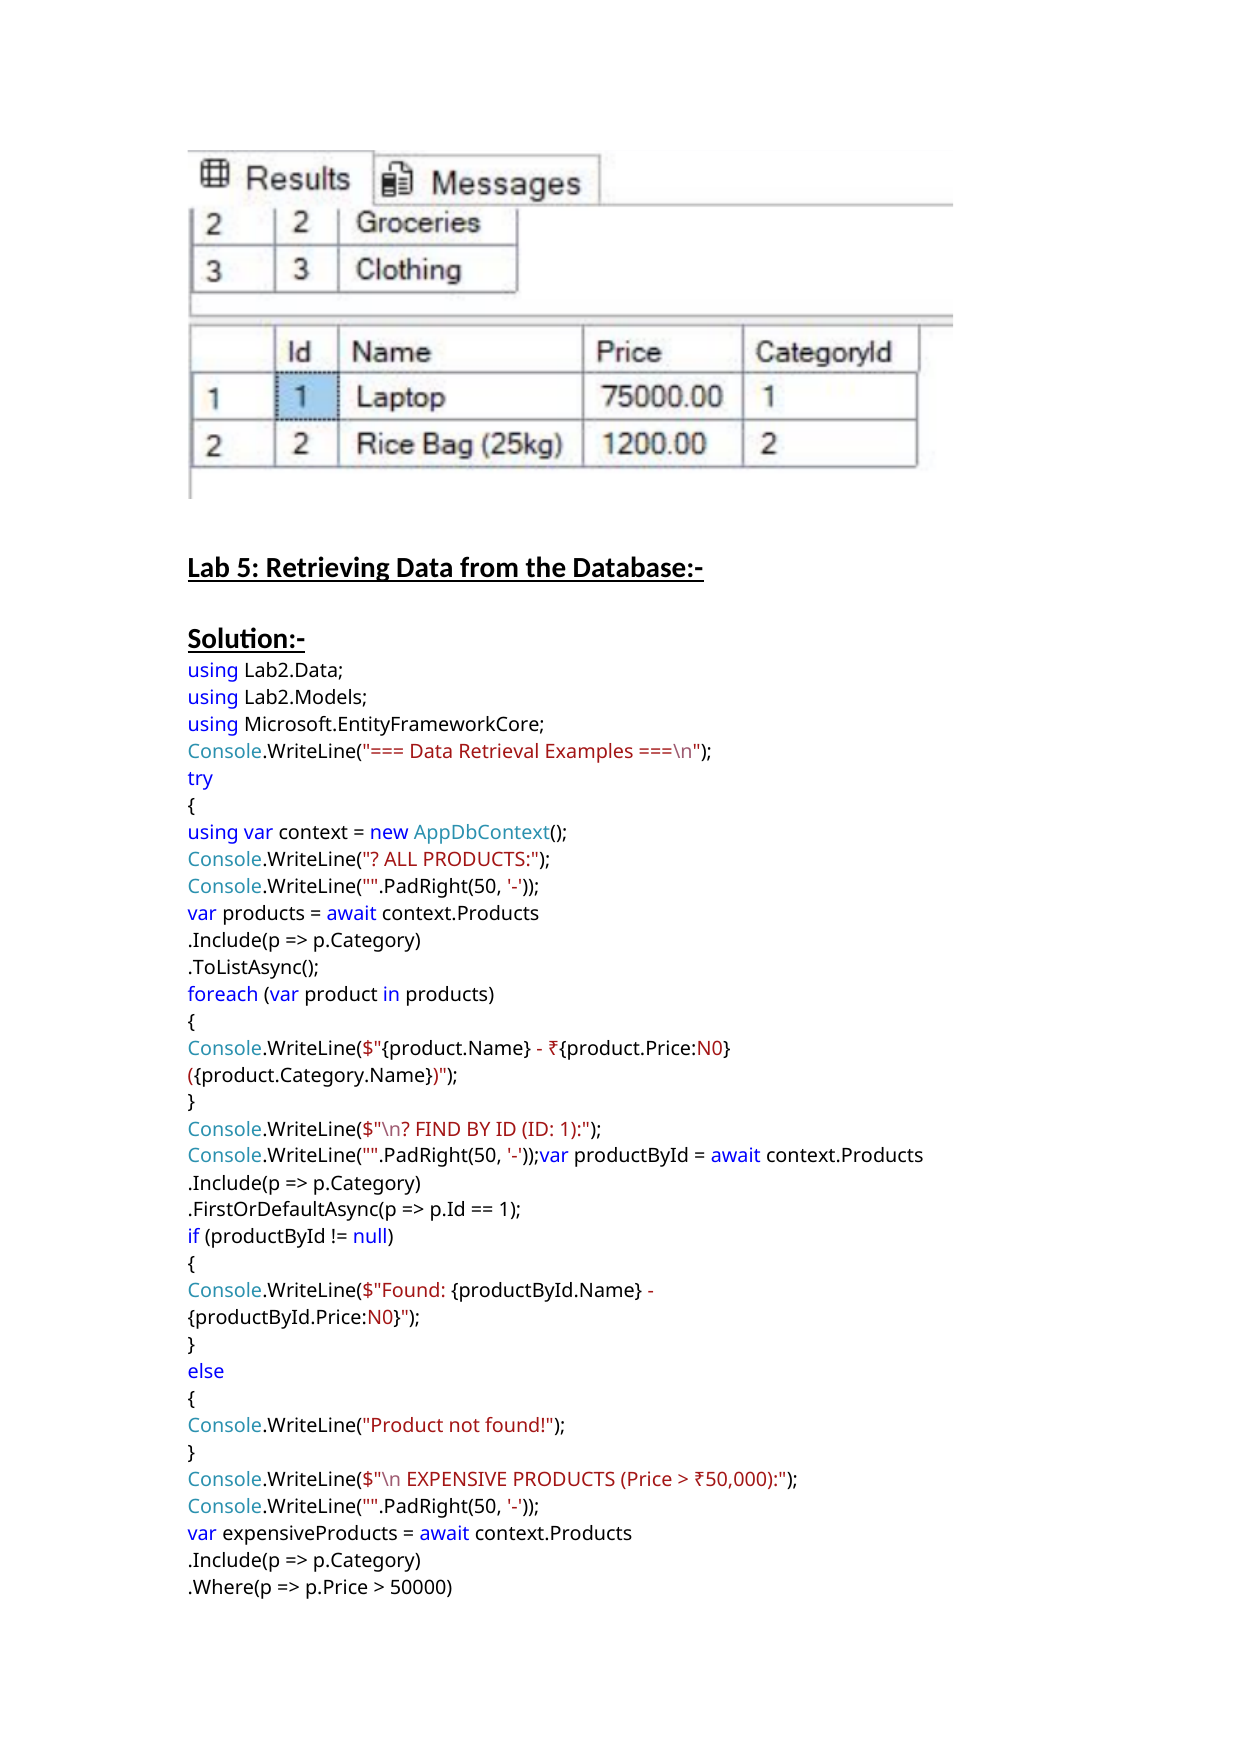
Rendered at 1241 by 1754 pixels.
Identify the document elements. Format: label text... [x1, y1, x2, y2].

text Console.WriteLine($"{product.Name} - ₹{product.Price:N0} [187, 1034, 1053, 1061]
text try [187, 764, 1053, 791]
text else [187, 1358, 1053, 1384]
text ({product.Category.Name})"); [187, 1061, 1053, 1088]
text Console.WriteLine($"\n EXPENSIVE PRODUCTS (Price > ₹50,000):"); [187, 1466, 1053, 1492]
text Console.WriteLine("".PadRight(50, '-')); [187, 1492, 1053, 1519]
text .ToListAsync(); [187, 953, 1053, 980]
text } [187, 1331, 1053, 1358]
text Console.WriteLine($"\n? FIND BY ID (ID: 1):"); [187, 1115, 1053, 1142]
text { [187, 1384, 1053, 1412]
text Console.WriteLine("Product not found!"); [187, 1412, 1053, 1438]
text { [187, 1250, 1053, 1277]
text Console.WriteLine("? ALL PRODUCTS:"); [187, 845, 1053, 872]
text if (productById != null) [187, 1223, 1053, 1250]
text { [187, 791, 1053, 818]
text using Lab2.Data; [187, 656, 1053, 683]
text using Lab2.Models; [187, 683, 1053, 710]
text .FirstOrDefaultAsync(p => p.Id == 1); [187, 1196, 1053, 1223]
text .Include(p => p.Category) [187, 926, 1053, 953]
text Console.WriteLine($"Found: {productById.Name} - [187, 1277, 1053, 1304]
text } [187, 1088, 1053, 1115]
text foreach (var product in products) [187, 980, 1053, 1007]
text .Include(p => p.Category) [187, 1169, 1053, 1196]
text Console.WriteLine("".PadRight(50, '-')); [187, 872, 1053, 899]
text using Microsoft.EntityFrameworkCore; [187, 710, 1053, 737]
text using var context = new AppDbContext(); [187, 818, 1053, 845]
text var expensiveProducts = await context.Products [187, 1519, 1053, 1546]
text .Where(p => p.Price > 50000) [187, 1573, 1053, 1600]
text { [187, 1007, 1053, 1034]
text Console.WriteLine("".PadRight(50, '-'));var productById = await context.Products [187, 1142, 1053, 1169]
text } [187, 1438, 1053, 1466]
picture [187, 150, 954, 499]
text Lab 5: Retrieving Data from the Database:- [187, 549, 1053, 585]
text Solution:- [187, 621, 1053, 656]
text var products = await context.Products [187, 899, 1053, 926]
text {productById.Price:N0}"); [187, 1304, 1053, 1331]
text .Include(p => p.Category) [187, 1546, 1053, 1573]
text Console.WriteLine("=== Data Retrieval Examples ===\n"); [187, 737, 1053, 764]
